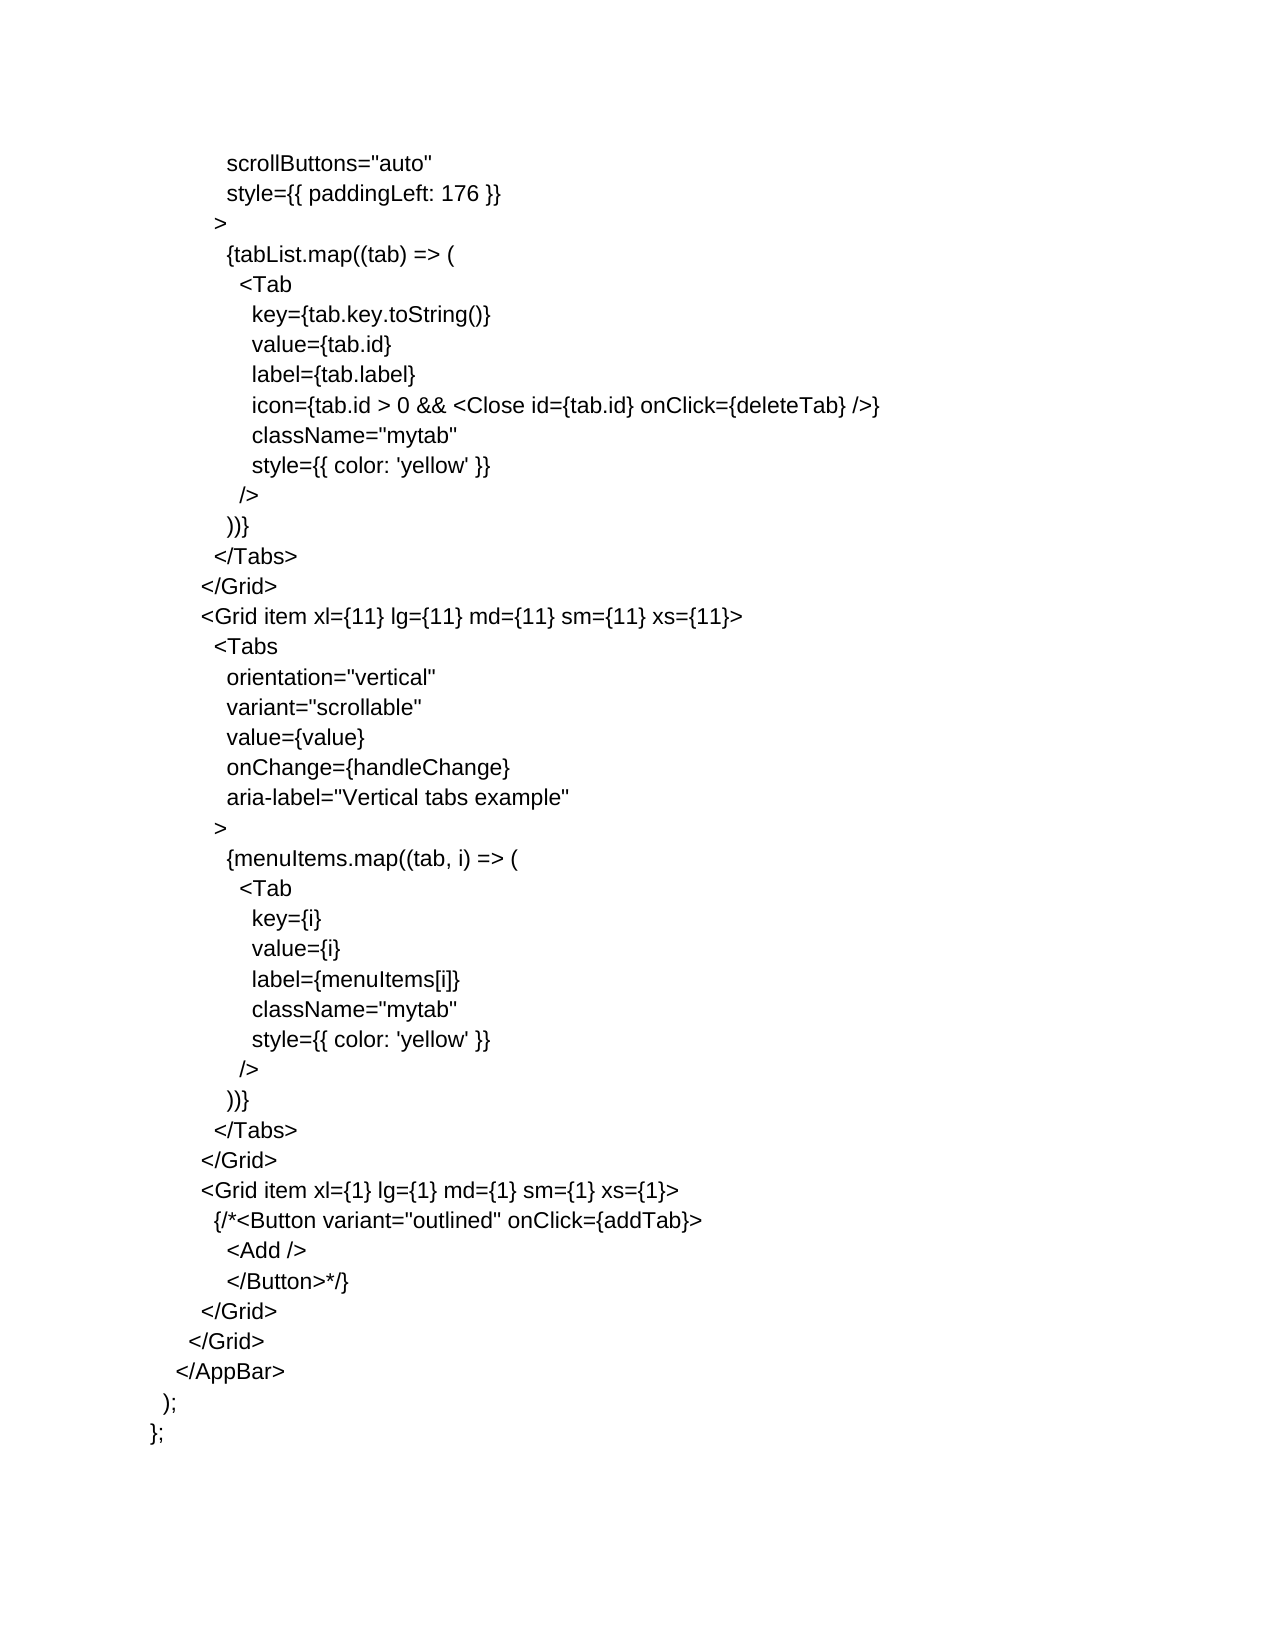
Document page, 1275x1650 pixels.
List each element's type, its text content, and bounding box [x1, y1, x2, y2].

text ))} [150, 1086, 1125, 1113]
text orientation="vertical" [150, 663, 1125, 690]
text /> [150, 482, 1125, 509]
text </Tabs> [150, 1117, 1125, 1143]
text label={tab.label} [150, 361, 1125, 388]
text style={{ color: 'yellow' }} [150, 452, 1125, 478]
text className="mytab" [150, 996, 1125, 1022]
text > [150, 814, 1125, 841]
text aria-label="Vertical tabs example" [150, 784, 1125, 811]
text }; [150, 1419, 1125, 1445]
text /> [150, 1056, 1125, 1083]
text variant="scrollable" [150, 694, 1125, 720]
text <Add /> [150, 1237, 1125, 1264]
text <Tab [150, 271, 1125, 297]
text ))} [150, 512, 1125, 539]
text style={{ paddingLeft: 176 }} [150, 180, 1125, 207]
text </Button>*/} [150, 1268, 1125, 1294]
text </Tabs> [150, 543, 1125, 569]
text value={value} [150, 724, 1125, 750]
text </Grid> [150, 1328, 1125, 1354]
text <Grid item xl={1} lg={1} md={1} sm={1} xs={1}> [150, 1177, 1125, 1203]
text </AppBar> [150, 1358, 1125, 1385]
text {/*<Button variant="outlined" onClick={addTab}> [150, 1207, 1125, 1234]
text ); [150, 1388, 1125, 1415]
text icon={tab.id > 0 && <Close id={tab.id} onClick={deleteTab} />} [150, 392, 1125, 418]
text value={i} [150, 935, 1125, 962]
text label={menuItems[i]} [150, 966, 1125, 992]
text </Grid> [150, 573, 1125, 599]
text key={tab.key.toString()} [150, 301, 1125, 327]
text scrollButtons="auto" [150, 150, 1125, 176]
text <Grid item xl={11} lg={11} md={11} sm={11} xs={11}> [150, 603, 1125, 629]
text </Grid> [150, 1147, 1125, 1173]
text key={i} [150, 905, 1125, 932]
text style={{ color: 'yellow' }} [150, 1026, 1125, 1052]
text </Grid> [150, 1298, 1125, 1324]
text > [150, 210, 1125, 237]
text onChange={handleChange} [150, 754, 1125, 781]
text <Tab [150, 875, 1125, 901]
text {tabList.map((tab) => ( [150, 241, 1125, 267]
text {menuItems.map((tab, i) => ( [150, 845, 1125, 871]
text value={tab.id} [150, 331, 1125, 358]
text <Tabs [150, 633, 1125, 660]
text className="mytab" [150, 422, 1125, 448]
